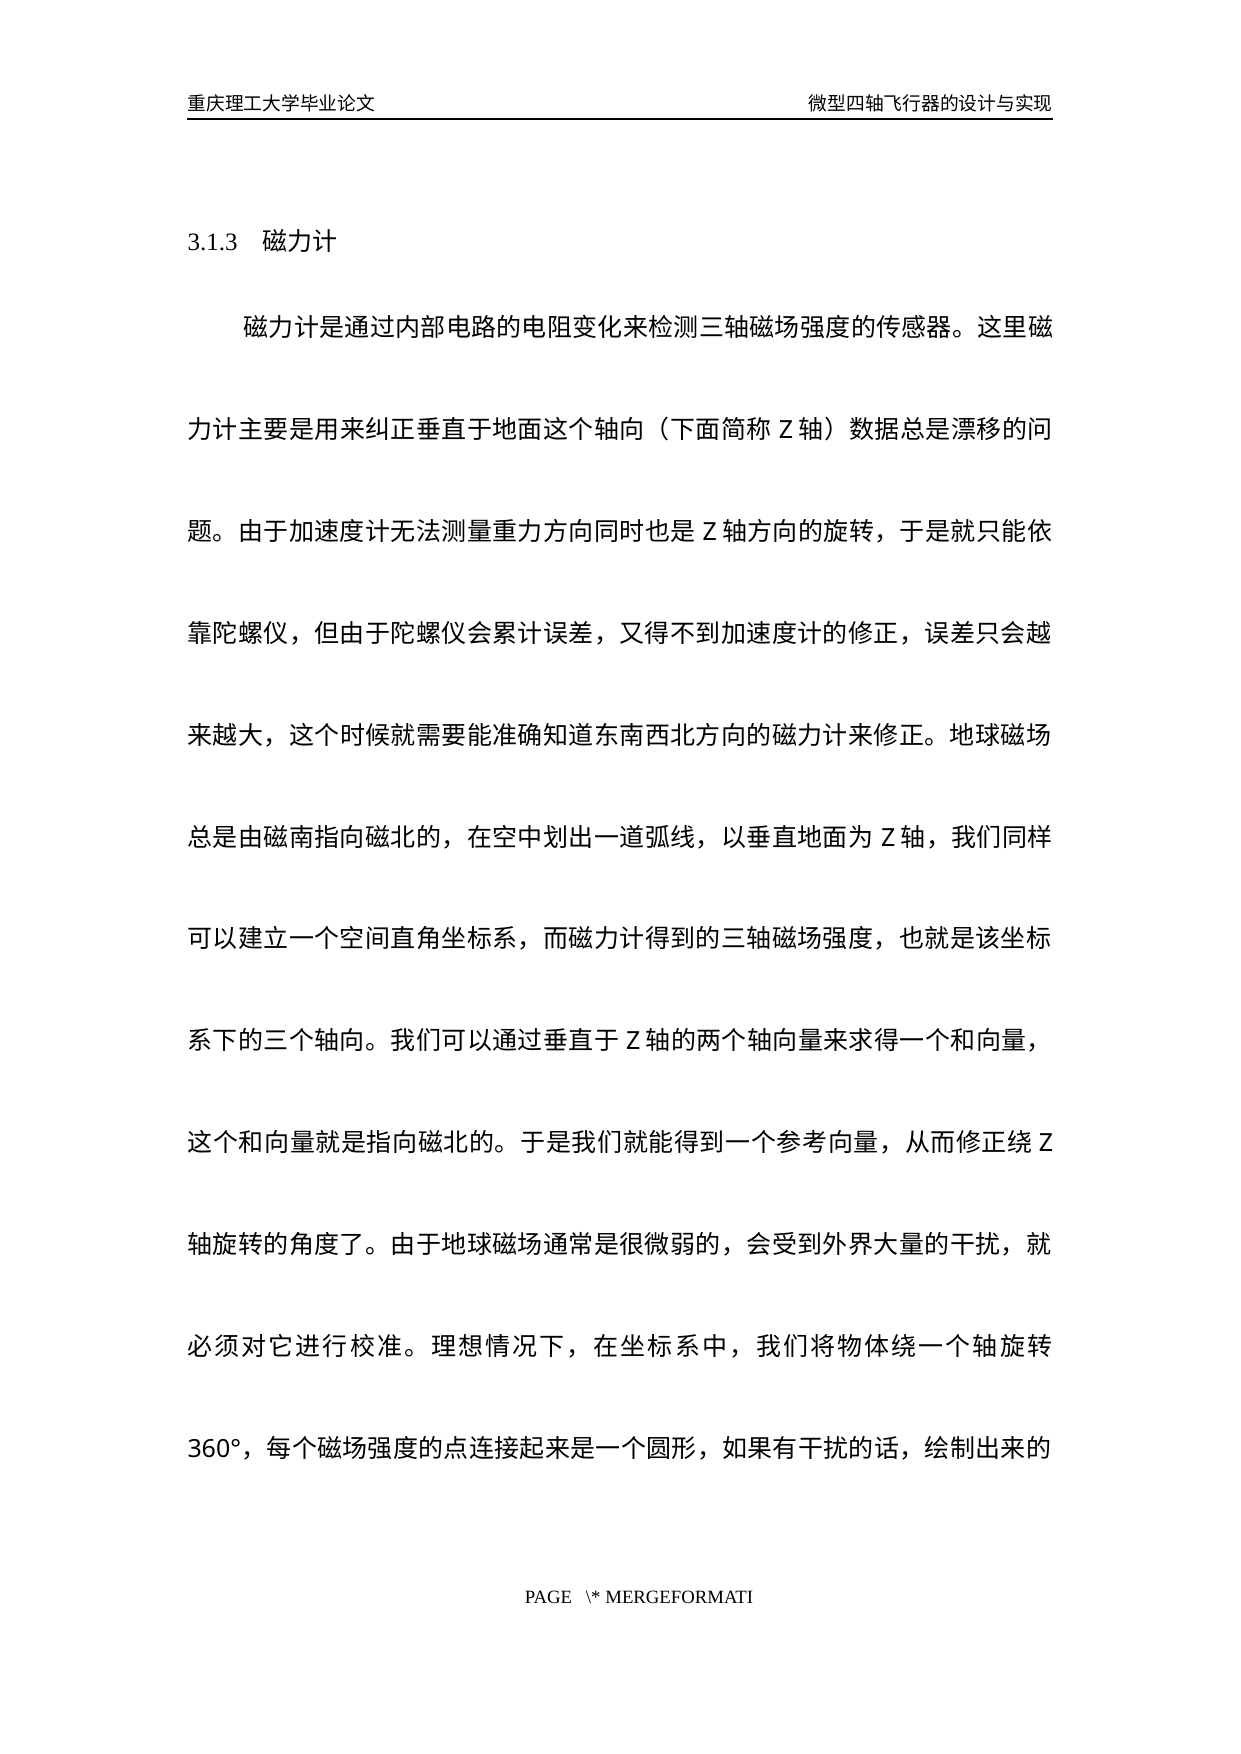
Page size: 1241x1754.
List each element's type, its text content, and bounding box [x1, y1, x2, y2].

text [187, 292, 1053, 1480]
subtitle 磁力计 [187, 206, 1053, 274]
